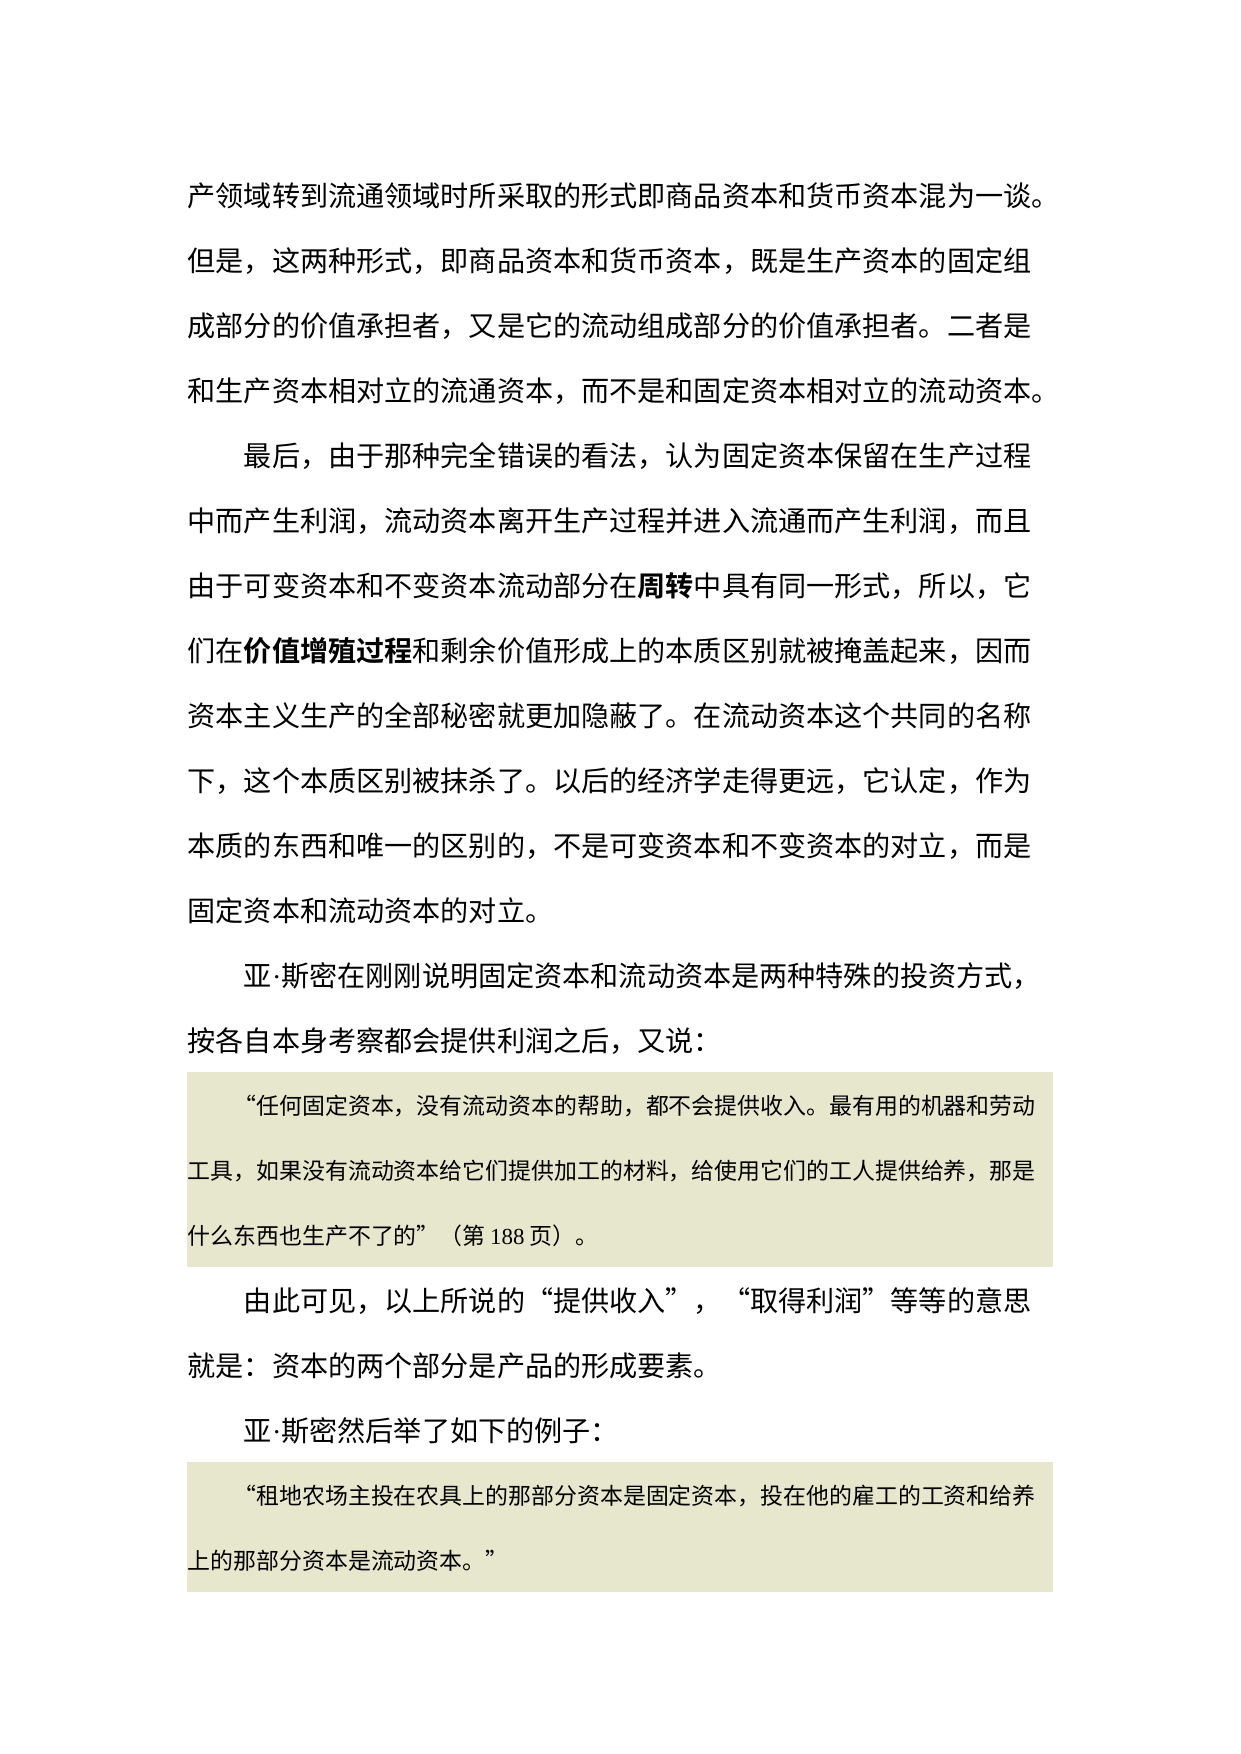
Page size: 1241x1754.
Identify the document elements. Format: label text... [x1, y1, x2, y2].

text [187, 162, 1053, 1072]
text “任何固定资本，没有流动资本的帮助，都不会提供收入。最有用的机器和劳动工具，如果没有流动资本给它们提供加工的材料，给使用它们的工人提供给养，那是什么东西也生产不了的”（第188页）。 [187, 1072, 1053, 1267]
text “租地农场主投在农具上的那部分资本是固定资本，投在他的雇工的工资和给养上的那部分资本是流动资本。” [187, 1462, 1053, 1592]
text 由此可见，以上所说的“提供收入”，“取得利润”等等的意思就是：资本的两个部分是产品的形成要素。 亚·斯密然后举了如下的例子： [187, 1267, 1053, 1462]
